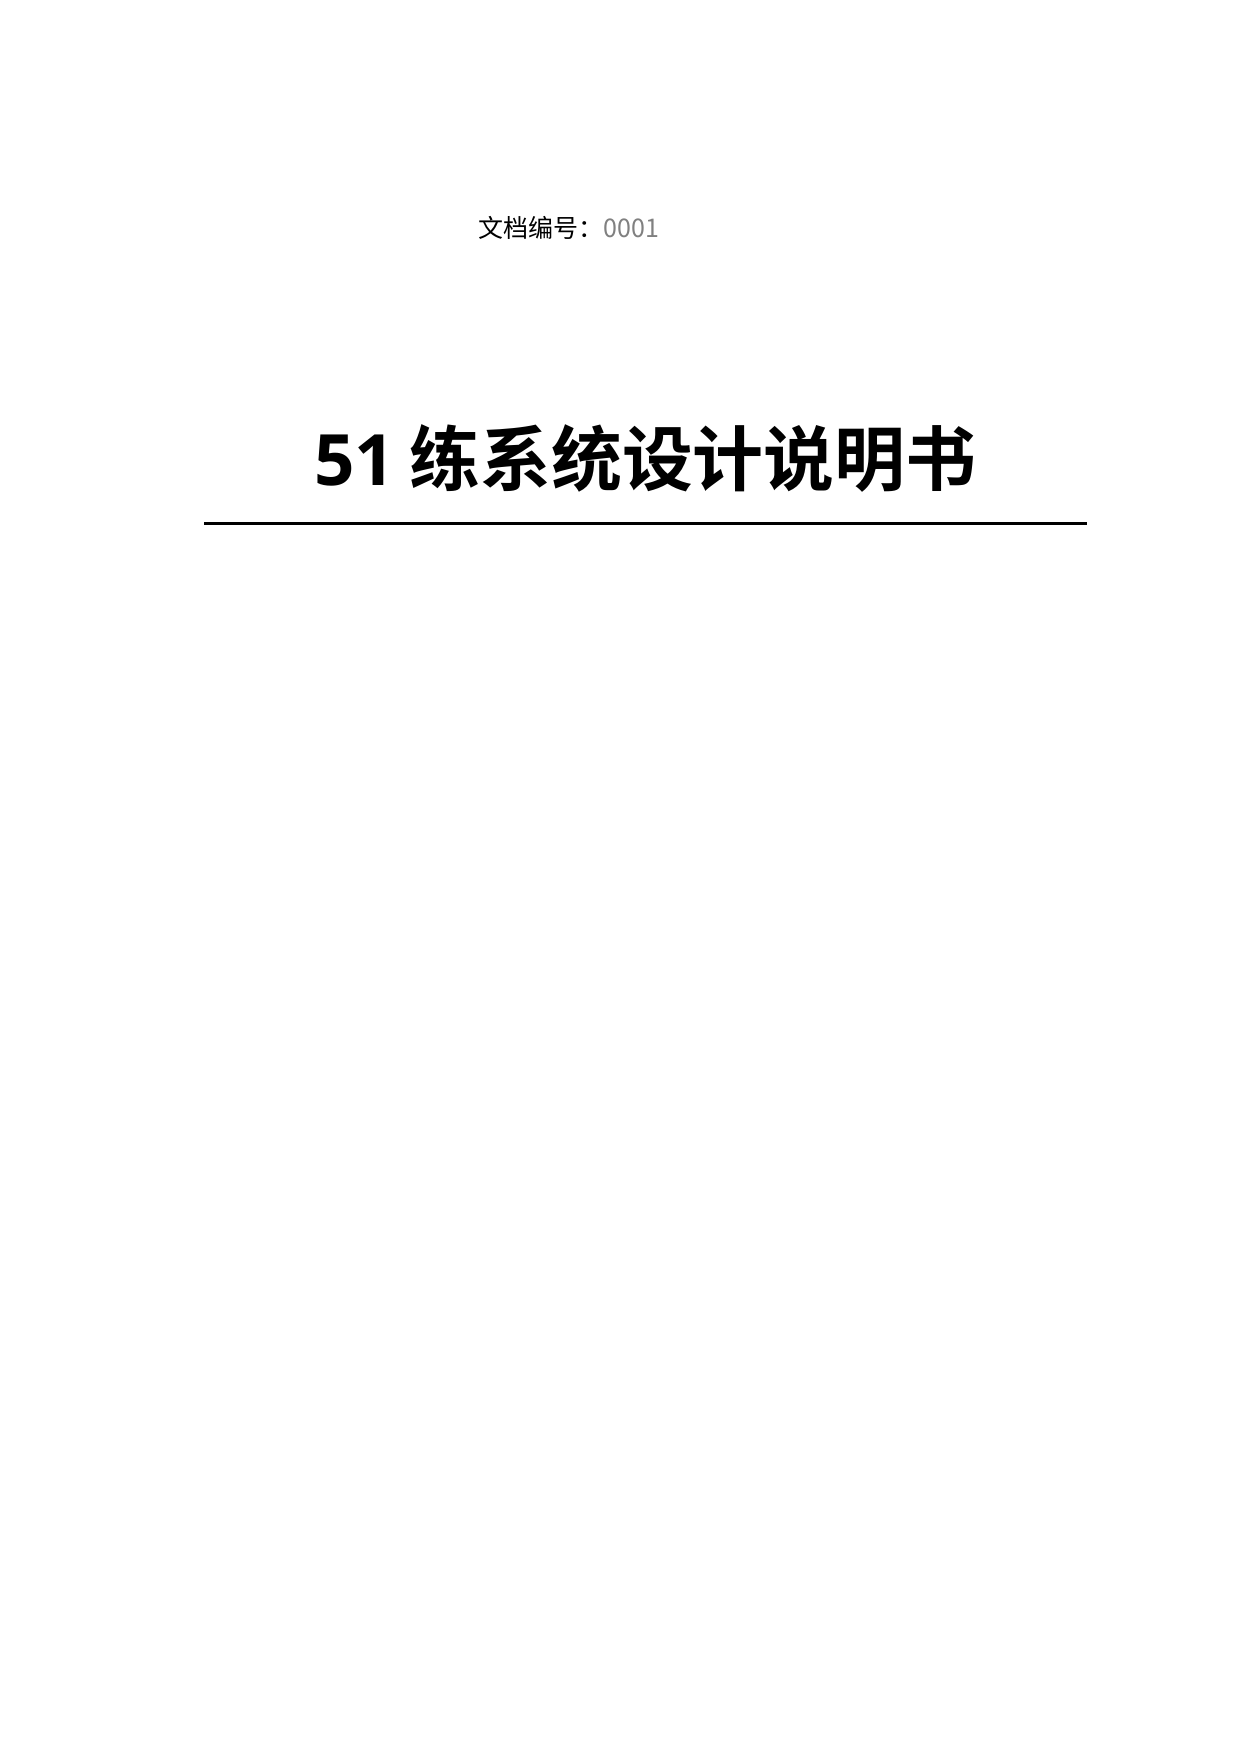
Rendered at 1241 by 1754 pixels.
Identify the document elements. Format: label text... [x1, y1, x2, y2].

text 51练系统设计说明书 [203, 389, 1087, 525]
text 文档编号：0001 [153, 194, 1087, 259]
